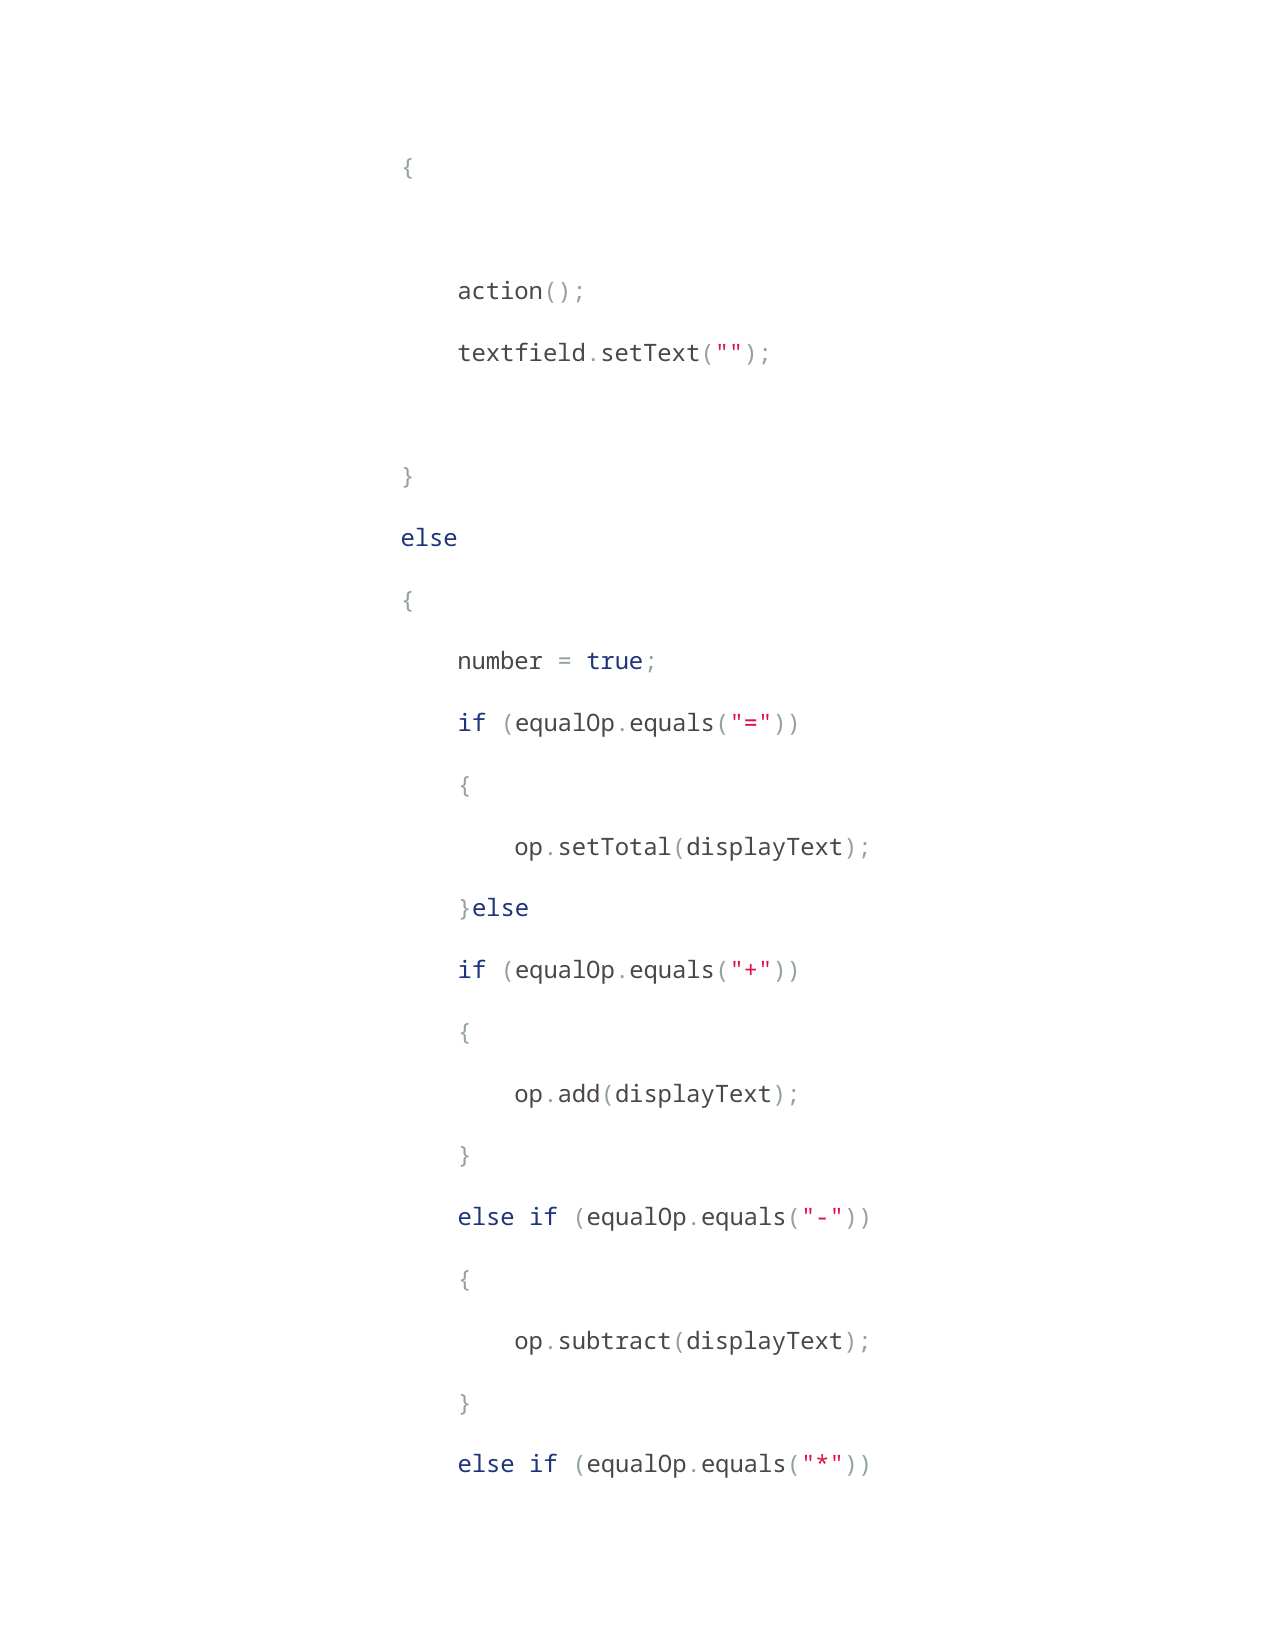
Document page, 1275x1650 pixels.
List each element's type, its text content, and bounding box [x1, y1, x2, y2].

text }else [172, 891, 1125, 924]
text else if (equalOp.equals("-")) [172, 1200, 1125, 1233]
text { [172, 1015, 1125, 1047]
text if (equalOp.equals("=")) [172, 706, 1125, 738]
text { [172, 582, 1125, 615]
text op.add(displayText); [172, 1077, 1125, 1109]
text action(); [172, 273, 1125, 306]
text op.subtract(displayText); [172, 1324, 1125, 1356]
text number = true; [172, 644, 1125, 677]
text textfield.setText(""); [172, 335, 1125, 368]
text } [172, 1138, 1125, 1171]
text { [172, 1262, 1125, 1294]
text else [172, 521, 1125, 553]
text else if (equalOp.equals("*")) [172, 1447, 1125, 1480]
text } [172, 459, 1125, 491]
text } [172, 1385, 1125, 1418]
text { [172, 150, 1125, 183]
text if (equalOp.equals("+")) [172, 953, 1125, 986]
text op.setTotal(displayText); [172, 829, 1125, 862]
text { [172, 768, 1125, 800]
